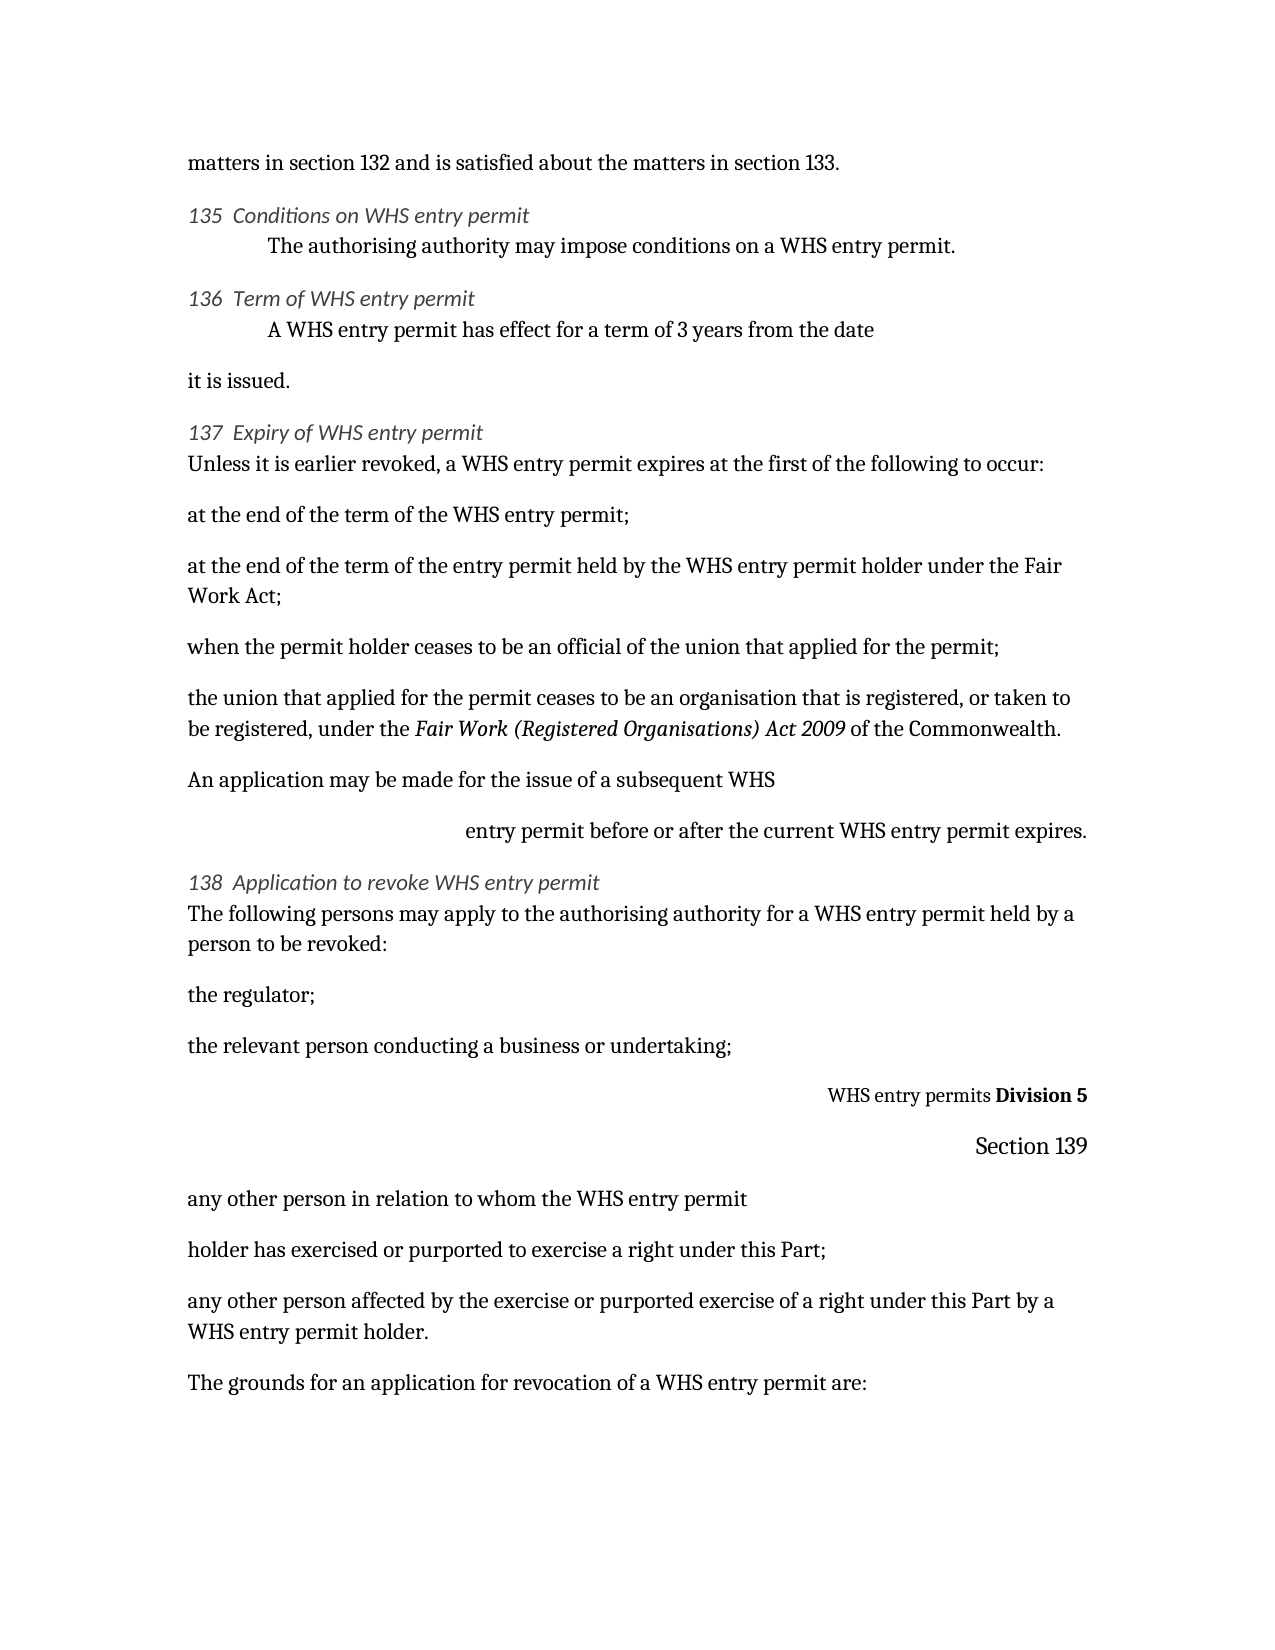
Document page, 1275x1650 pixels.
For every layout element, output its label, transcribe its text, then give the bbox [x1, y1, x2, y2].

text any other person in relation to whom the WHS entry permit [187, 1186, 1087, 1212]
text Unless it is earlier revoked, a WHS entry permit expires at the first of the following to occur: [187, 451, 1087, 477]
text holder has exercised or purported to exercise a right under this Part; [187, 1237, 1087, 1263]
text matters in section 132 and is satisfied about the matters in section 133. [187, 150, 1087, 176]
text The authorising authority may impose conditions on a WHS entry permit. [187, 233, 1087, 259]
text any other person affected by the exercise or purported exercise of a right under this Part by a WHS entry permit holder. [187, 1288, 1087, 1345]
text at the end of the term of the entry permit held by the WHS entry permit holder under the Fair Work Act; [187, 553, 1087, 609]
text at the end of the term of the WHS entry permit; [187, 502, 1087, 528]
text The following persons may apply to the authorising authority for a WHS entry permit held by a person to be revoked: [187, 901, 1087, 957]
text An application may be made for the issue of a subsequent WHS [187, 766, 1087, 793]
text WHS entry permits Division 5 [187, 1084, 1087, 1108]
text The grounds for an application for revocation of a WHS entry permit are: [187, 1369, 1087, 1396]
subtitle 135 Conditions on WHS entry permit [187, 201, 1087, 229]
subtitle 136 Term of WHS entry permit [187, 284, 1087, 312]
text when the permit holder ceases to be an official of the union that applied for the permit; [187, 634, 1087, 660]
text A WHS entry permit has effect for a term of 3 years from the date [187, 316, 1087, 343]
text it is issued. [187, 367, 1087, 394]
subtitle 138 Application to revoke WHS entry permit [187, 868, 1087, 896]
text the union that applied for the permit ceases to be an organisation that is registered, or taken to be registered, under the Fair Work (Registered Organisations) Act 2009 of the Commonwealth. [187, 685, 1087, 742]
text the regulator; [187, 982, 1087, 1008]
text entry permit before or after the current WHS entry permit expires. [187, 817, 1087, 844]
subtitle 137 Expiry of WHS entry permit [187, 418, 1087, 447]
text Section 139 [187, 1132, 1087, 1161]
text the relevant person conducting a business or undertaking; [187, 1033, 1087, 1059]
